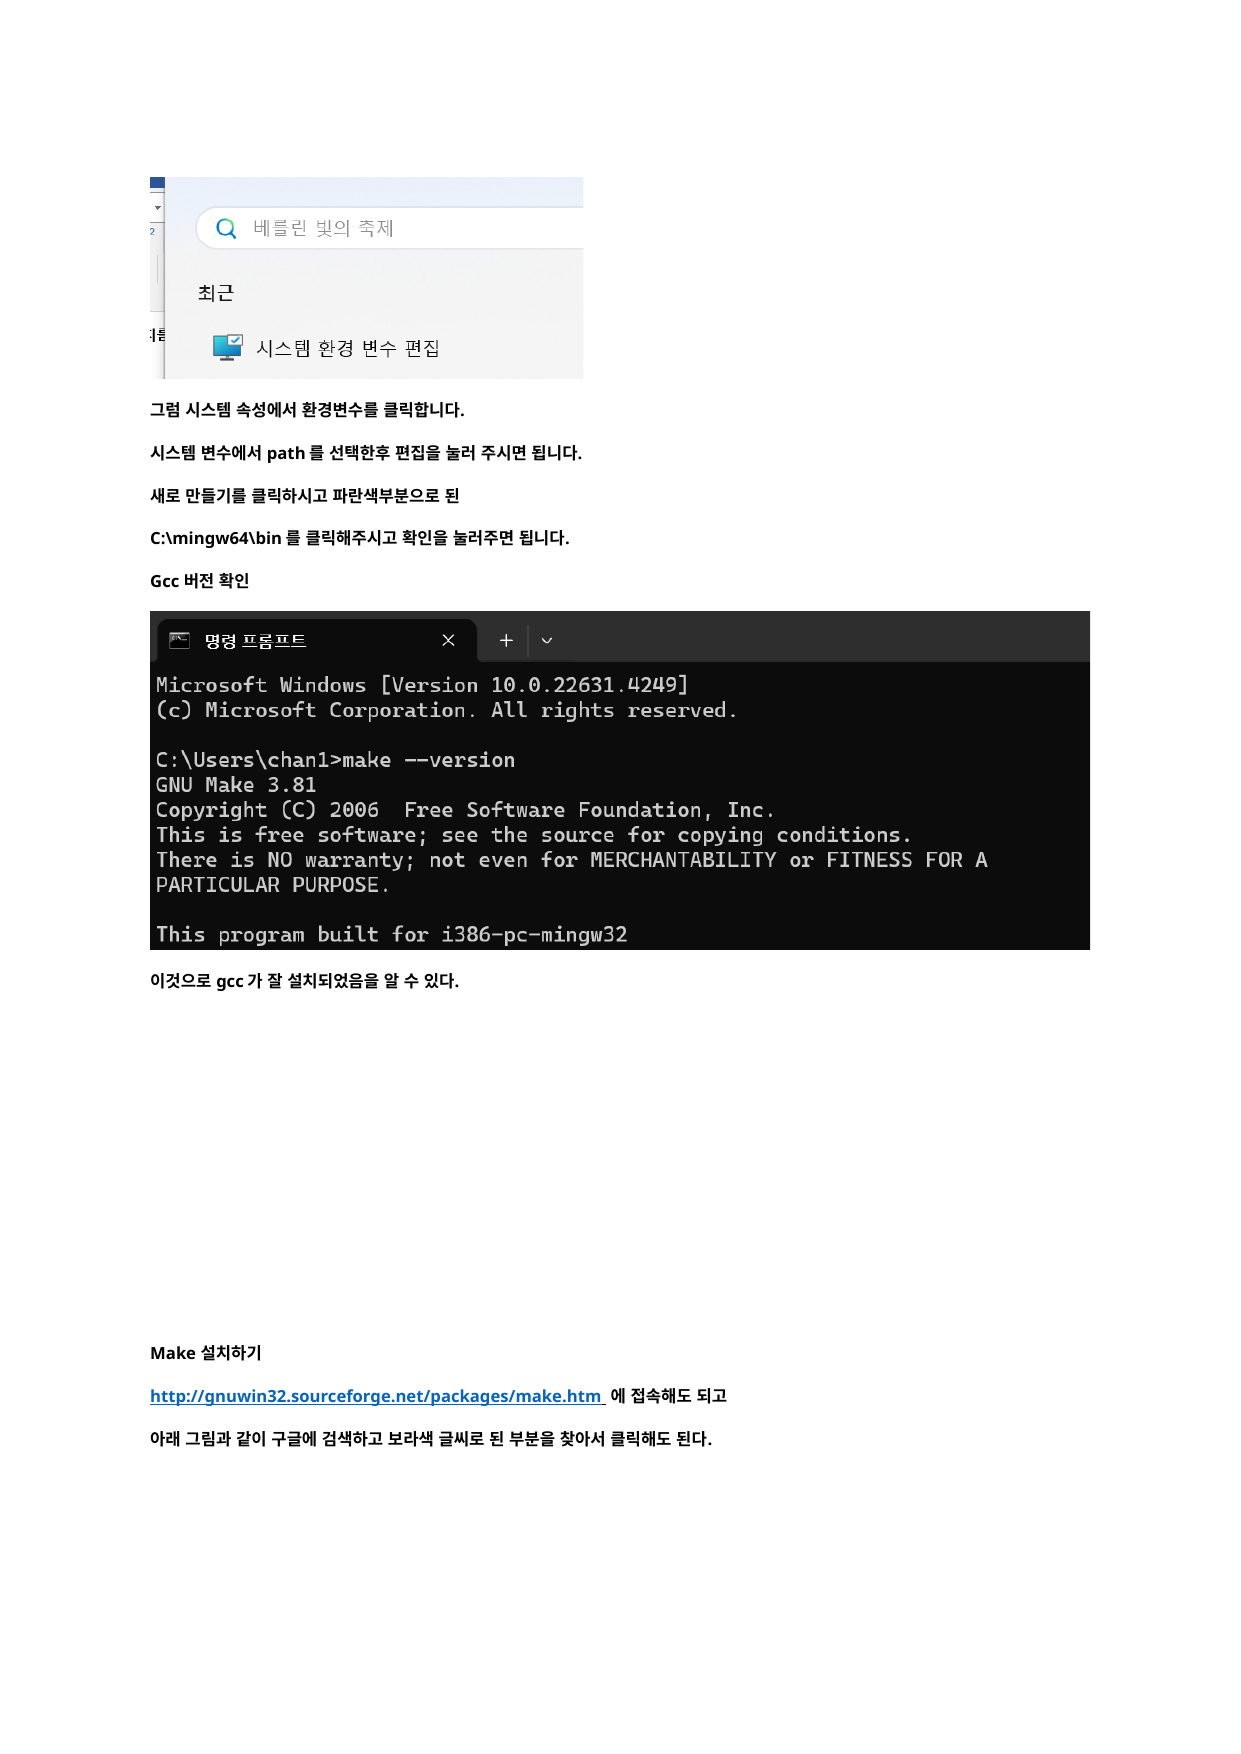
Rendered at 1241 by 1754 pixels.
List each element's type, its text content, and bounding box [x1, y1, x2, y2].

text 이것으로 gcc가 잘 설치되었음을 알 수 있다. [150, 968, 1090, 992]
picture [150, 177, 584, 379]
text Gcc 버전 확인 [150, 568, 1090, 592]
text Make 설치하기 [150, 1340, 1090, 1364]
picture [150, 611, 1091, 950]
text 시스템 변수에서 path를 선택한후 편집을 눌러 주시면 됩니다. [150, 440, 1090, 464]
text 아래 그림과 같이 구글에 검색하고 보라색 글씨로 된 부분을 찾아서 클릭해도 된다. [150, 1426, 1090, 1450]
text 새로 만들기를 클릭하시고 파란색부분으로 된 [150, 483, 1090, 507]
text http://gnuwin32.sourceforge.net/packages/make.htm 에 접속해도 되고 [150, 1383, 1090, 1407]
text C:\mingw64\bin를 클릭해주시고 확인을 눌러주면 됩니다. [150, 525, 1090, 549]
text 그럼 시스템 속성에서 환경변수를 클릭합니다. [150, 397, 1090, 421]
